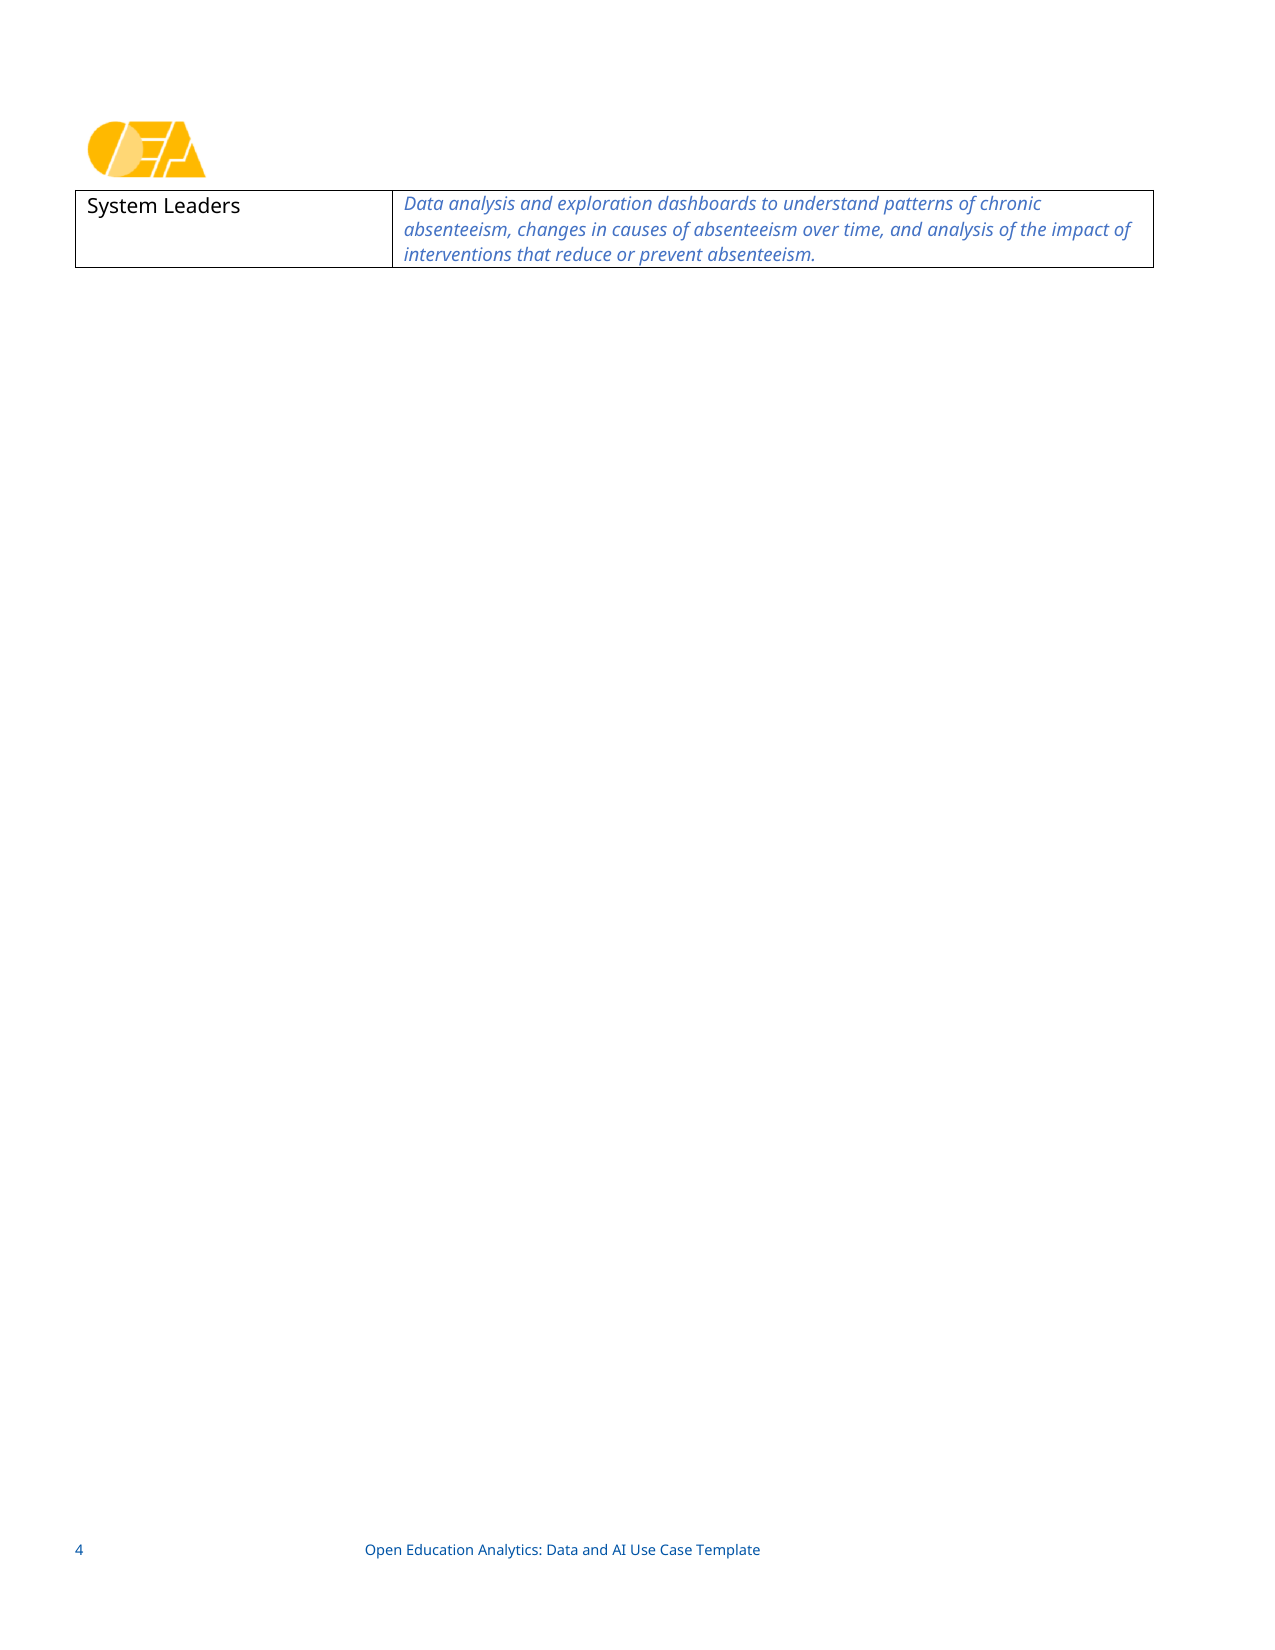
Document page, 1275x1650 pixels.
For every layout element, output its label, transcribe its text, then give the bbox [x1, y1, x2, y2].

picture [75, 115, 216, 190]
table_cell System Leaders [76, 191, 392, 267]
table_cell Data analysis and exploration dashboards to understand patterns of chronic absenteeism, changes in causes of absenteeism over time, and analysis of the impact of interventions that reduce or prevent absenteeism. [393, 191, 1153, 267]
